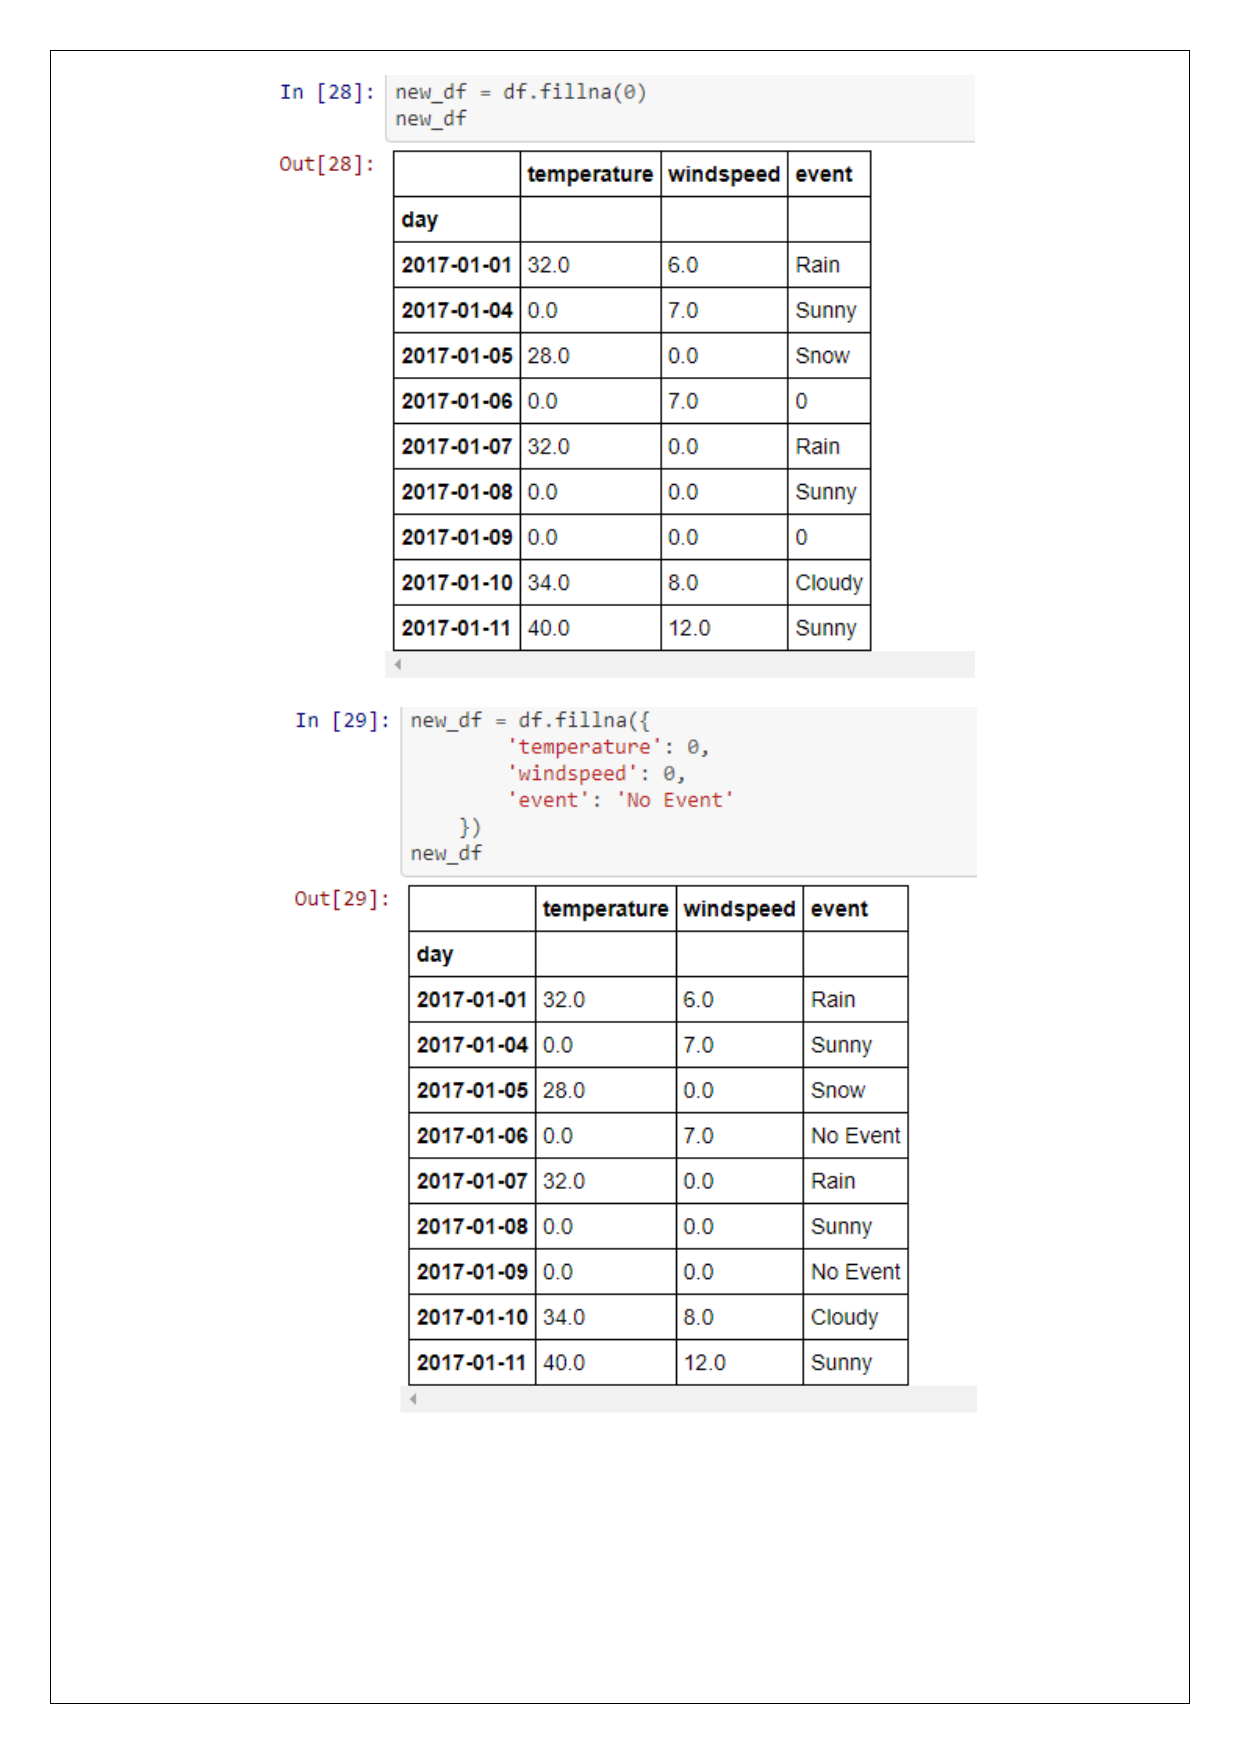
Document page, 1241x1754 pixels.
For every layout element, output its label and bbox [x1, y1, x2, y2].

picture [265, 75, 975, 689]
picture [263, 707, 978, 1422]
